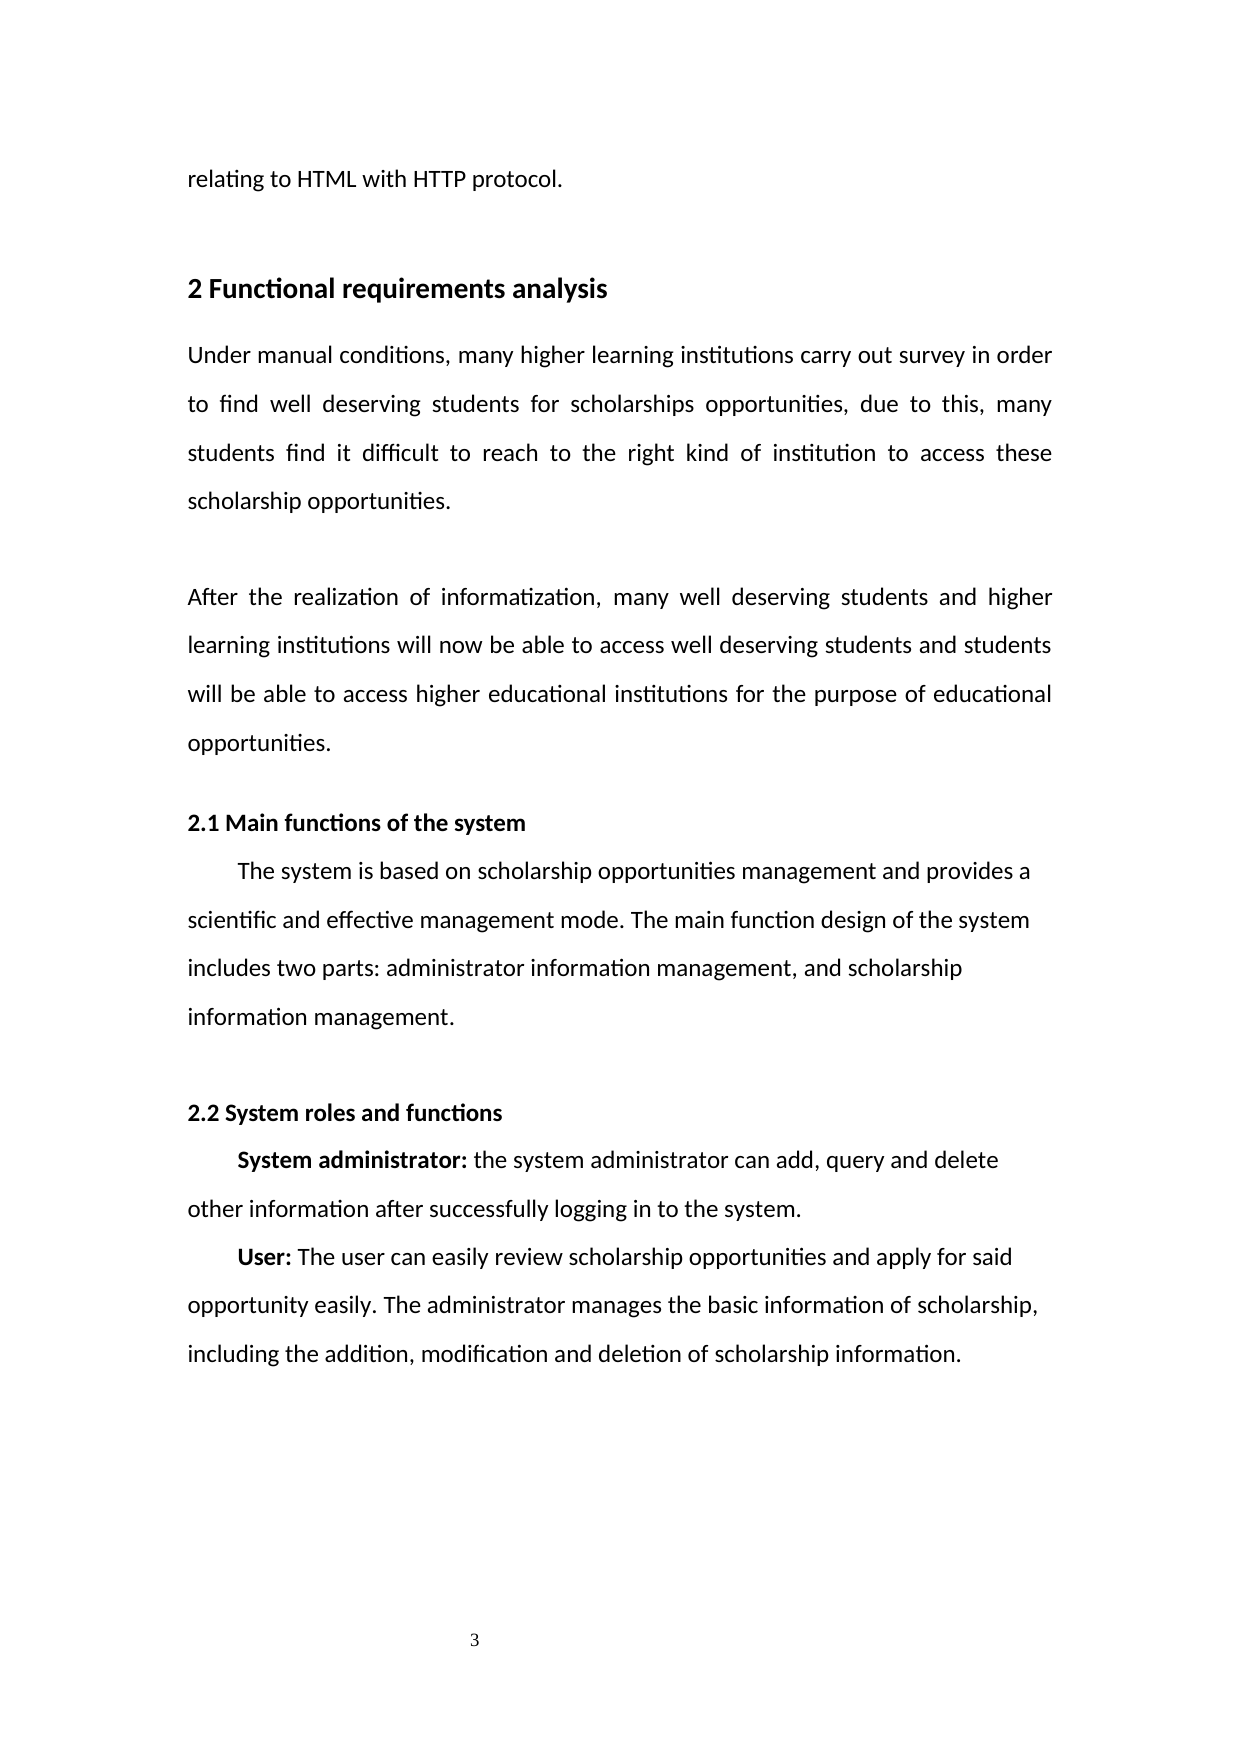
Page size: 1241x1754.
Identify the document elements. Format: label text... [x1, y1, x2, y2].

text System administrator: the system administrator can add, query and delete other information after successfully logging in to the system. [187, 1143, 1053, 1225]
subtitle 2 Functional requirements analysis [187, 256, 1053, 321]
text Under manual conditions, many higher learning institutions carry out survey in order to find well deserving students for scholarships opportunities, due to this, many students find it difficult to reach to the right kind of institution to access these scholarship opportunities. [187, 338, 1053, 517]
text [187, 162, 1053, 194]
subtitle 2.2 System roles and functions [187, 1096, 1053, 1128]
text User: The user can easily review scholarship opportunities and apply for said opportunity easily. The administrator manages the basic information of scholarship, including the addition, modification and deletion of scholarship information. [187, 1240, 1053, 1370]
text The system is based on scholarship opportunities management and provides a scientific and effective management mode. The main function design of the system includes two parts: administrator information management, and scholarship information management. [187, 854, 1053, 1033]
text After the realization of informatization, many well deserving students and higher learning institutions will now be able to access well deserving students and students will be able to access higher educational institutions for the purpose of educational opportunities. [187, 580, 1053, 759]
subtitle 2.1 Main functions of the system [187, 806, 1053, 839]
